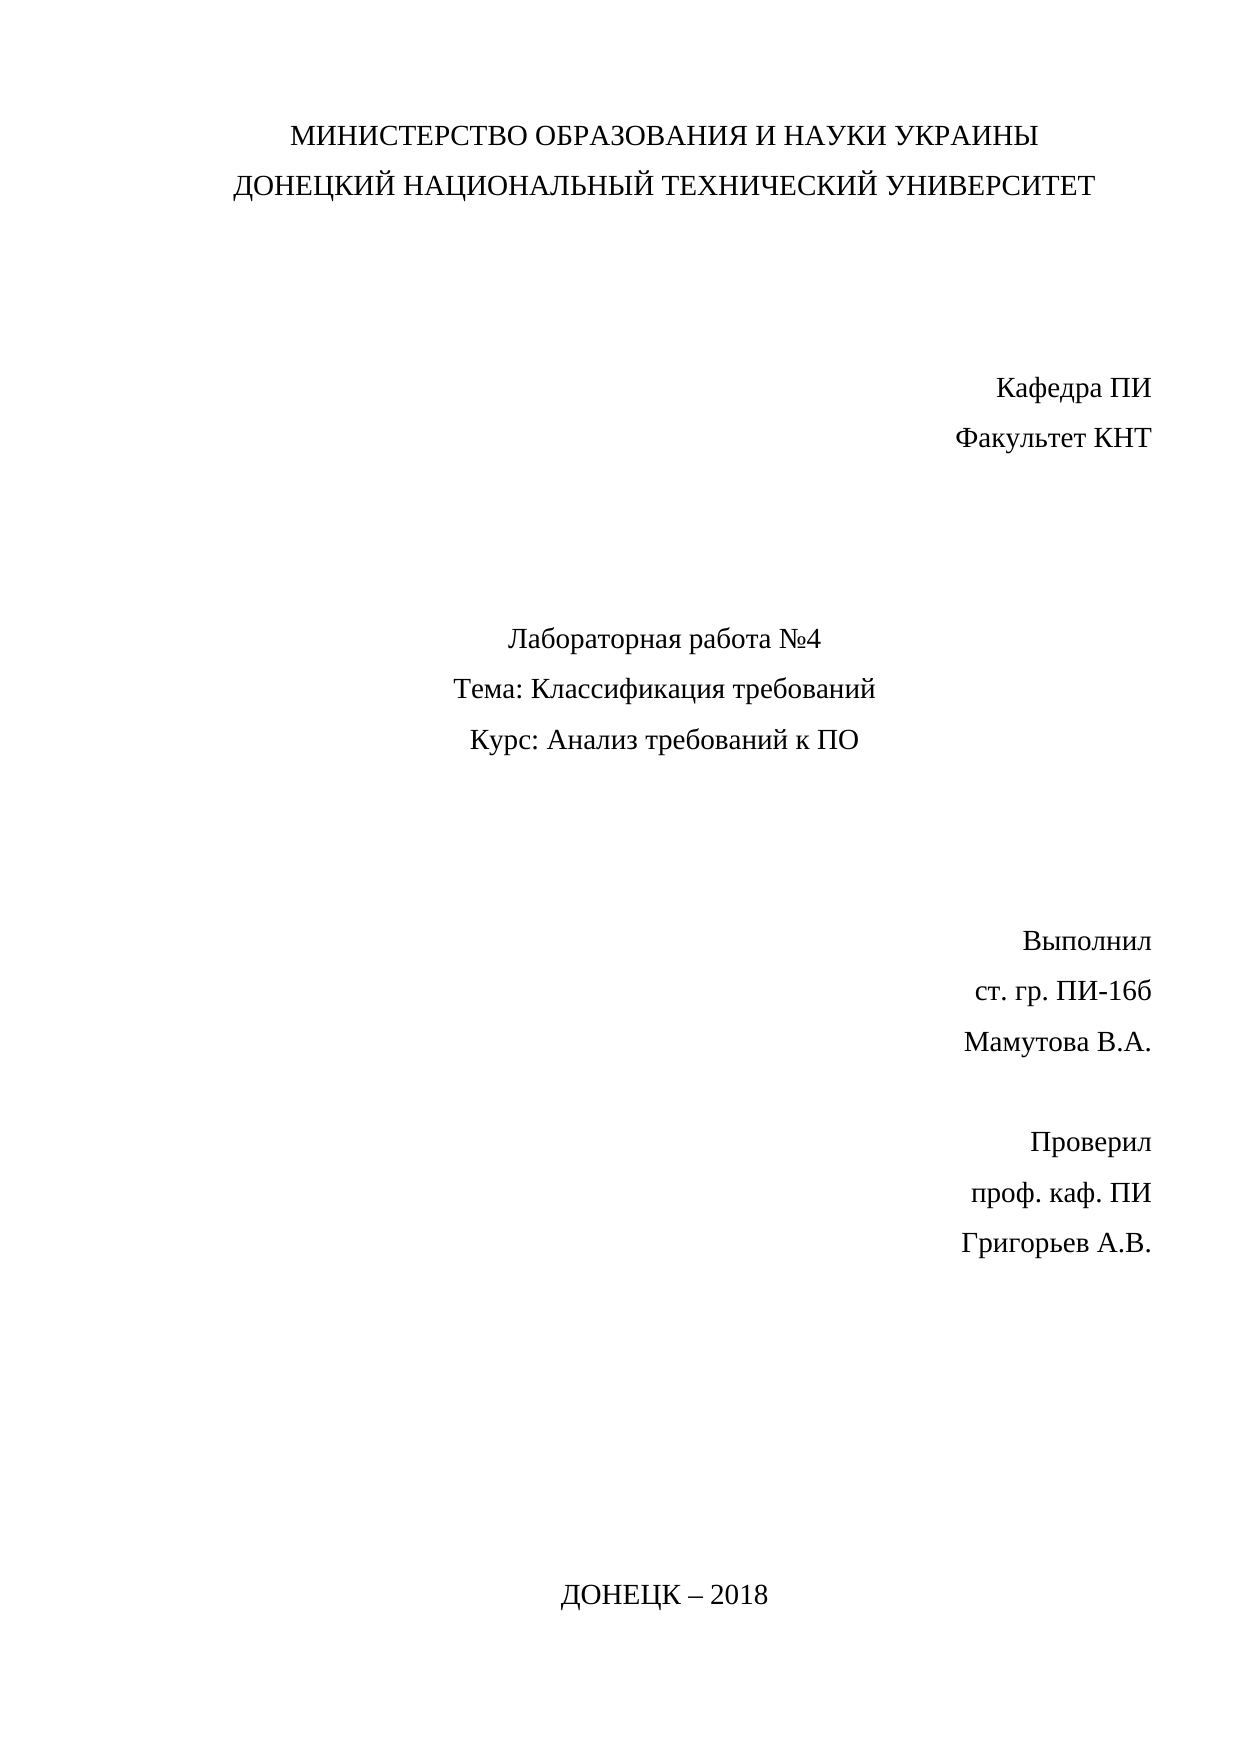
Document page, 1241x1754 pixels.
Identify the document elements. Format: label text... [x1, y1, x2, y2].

text ДОНЕЦК – 2018 [177, 1577, 1152, 1611]
text Лабораторная работа №4 [177, 621, 1152, 655]
text МИНИСТЕРСТВО ОБРАЗОВАНИЯ И НАУКИ УКРАИНЫ [177, 118, 1152, 152]
text ст. гр. ПИ-16б [177, 973, 1152, 1007]
text Григорьев А.В. [177, 1225, 1152, 1258]
text Выполнил [177, 923, 1152, 957]
text Мамутова В.А. [177, 1024, 1152, 1057]
text Факультет КНТ [177, 420, 1152, 453]
text проф. каф. ПИ [177, 1175, 1152, 1208]
text Курс: Анализ требований к ПО [177, 722, 1152, 755]
text Тема: Классификация требований [177, 672, 1152, 705]
text Кафедра ПИ [177, 370, 1152, 403]
text Проверил [177, 1124, 1152, 1158]
text ДОНЕЦКИЙ НАЦИОНАЛЬНЫЙ ТЕХНИЧЕСКИЙ УНИВЕРСИТЕТ [177, 168, 1152, 202]
